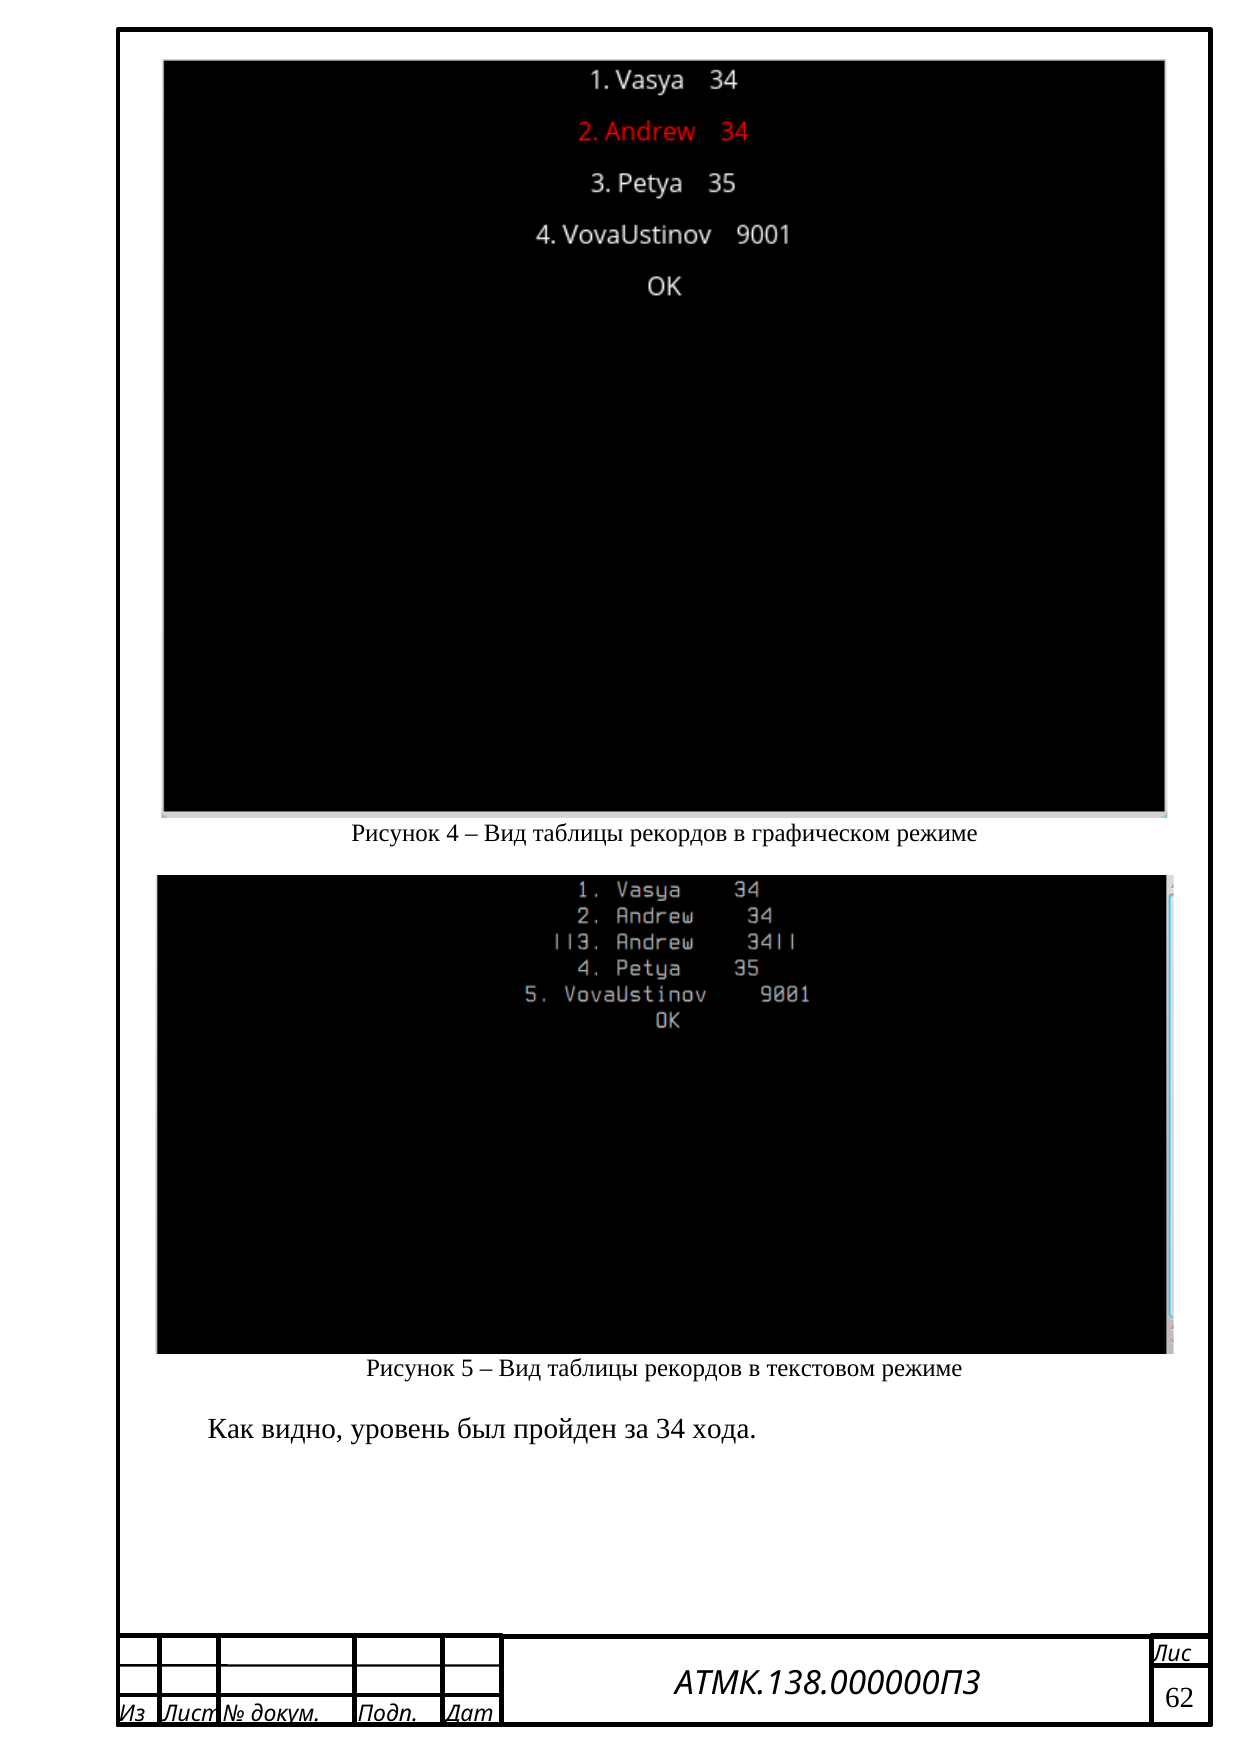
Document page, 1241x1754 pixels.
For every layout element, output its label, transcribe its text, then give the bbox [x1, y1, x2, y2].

picture [155, 875, 1174, 1354]
text Как видно, уровень был пройден за 34 хода. [148, 1411, 1181, 1444]
text Рисунок 5 – Вид таблицы рекордов в текстовом режиме [148, 1353, 1181, 1382]
picture [161, 59, 1168, 818]
text Рисунок 4 – Вид таблицы рекордов в графическом режиме [148, 818, 1181, 847]
